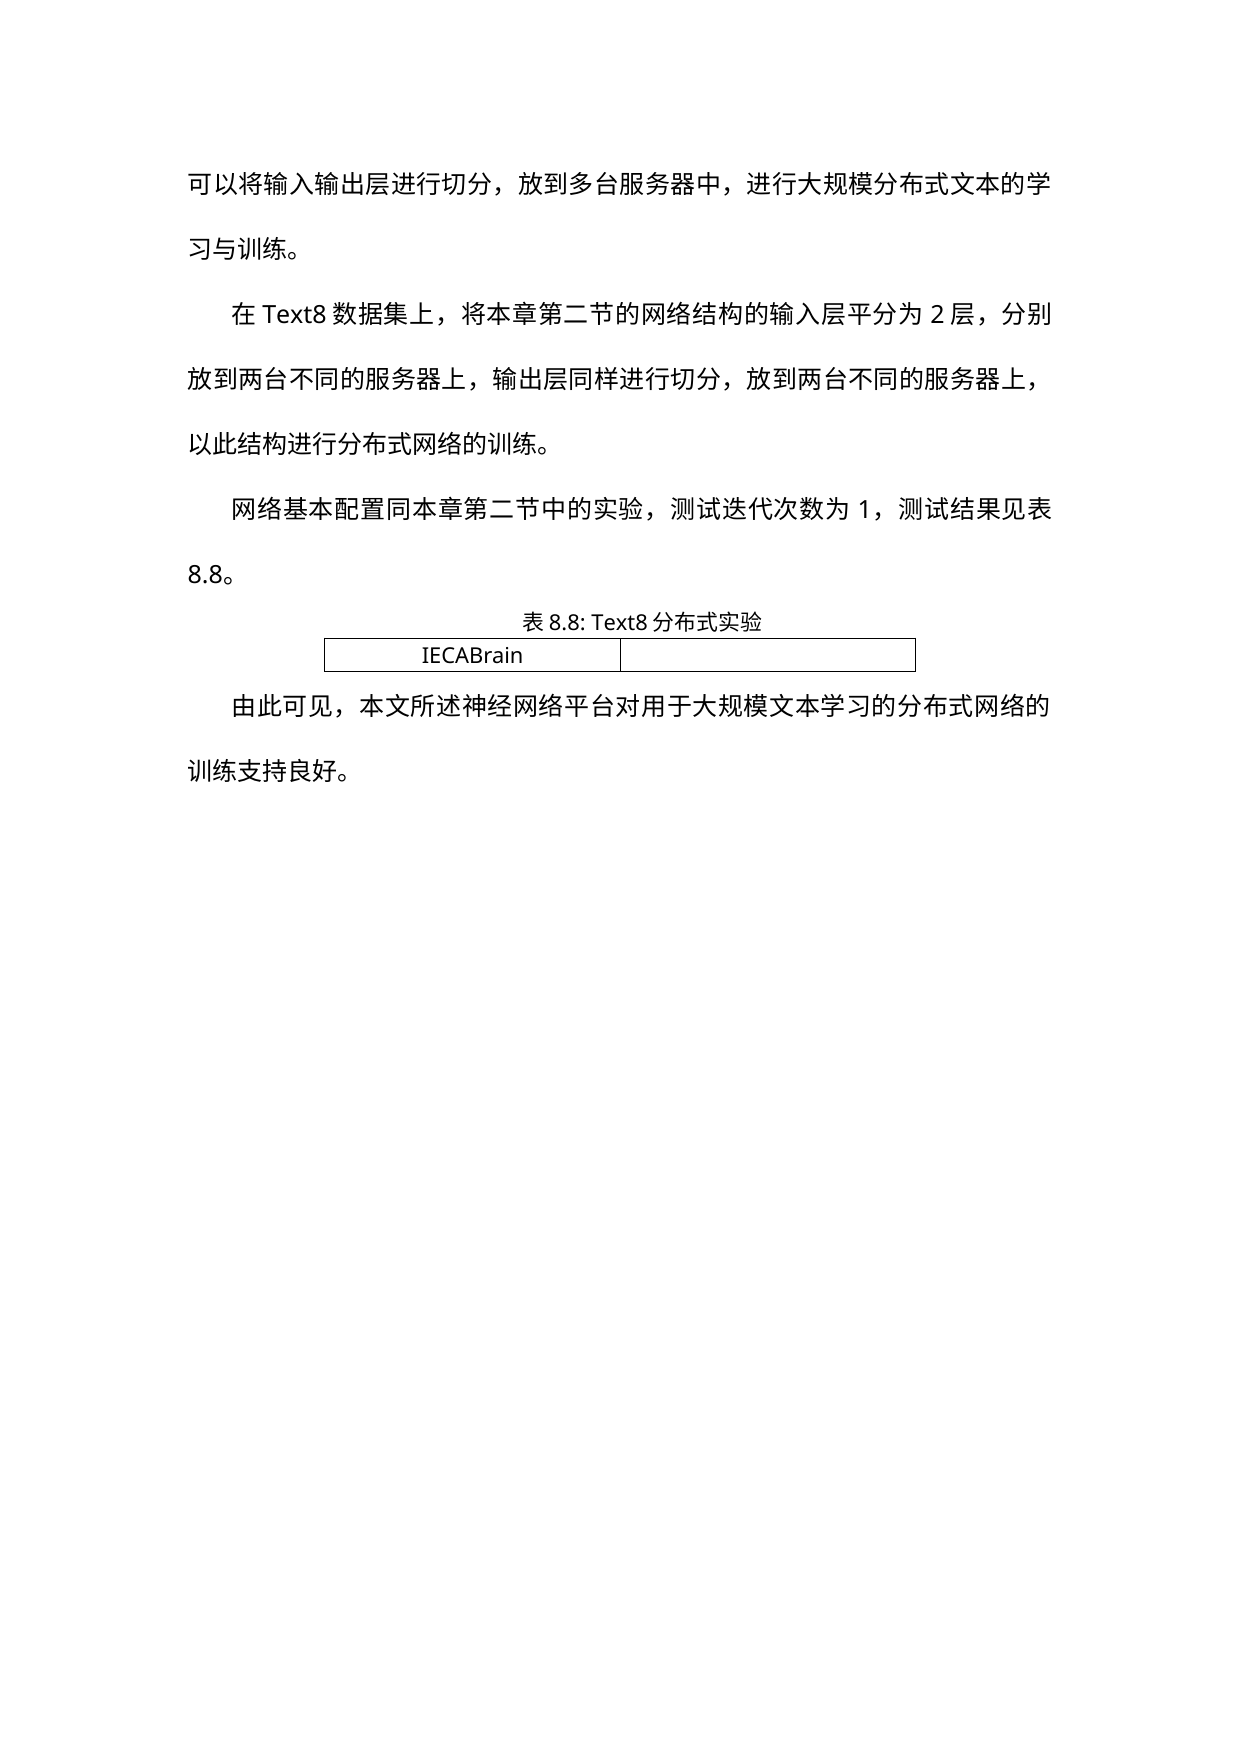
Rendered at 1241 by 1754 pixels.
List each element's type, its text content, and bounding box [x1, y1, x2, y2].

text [187, 150, 1053, 280]
text 网络基本配置同本章第二节中的实验，测试迭代次数为1，测试结果见表8.8。 [187, 475, 1053, 605]
table_header [621, 639, 915, 671]
text 在Text8数据集上，将本章第二节的网络结构的输入层平分为2层，分别放到两台不同的服务器上，输出层同样进行切分，放到两台不同的服务器上，以此结构进行分布式网络的训练。 [187, 280, 1053, 475]
text 表8.8: Text8分布式实验 [187, 605, 1053, 637]
table_header IECABrain [325, 639, 620, 671]
text 由此可见，本文所述神经网络平台对用于大规模文本学习的分布式网络的训练支持良好。 [187, 672, 1053, 802]
